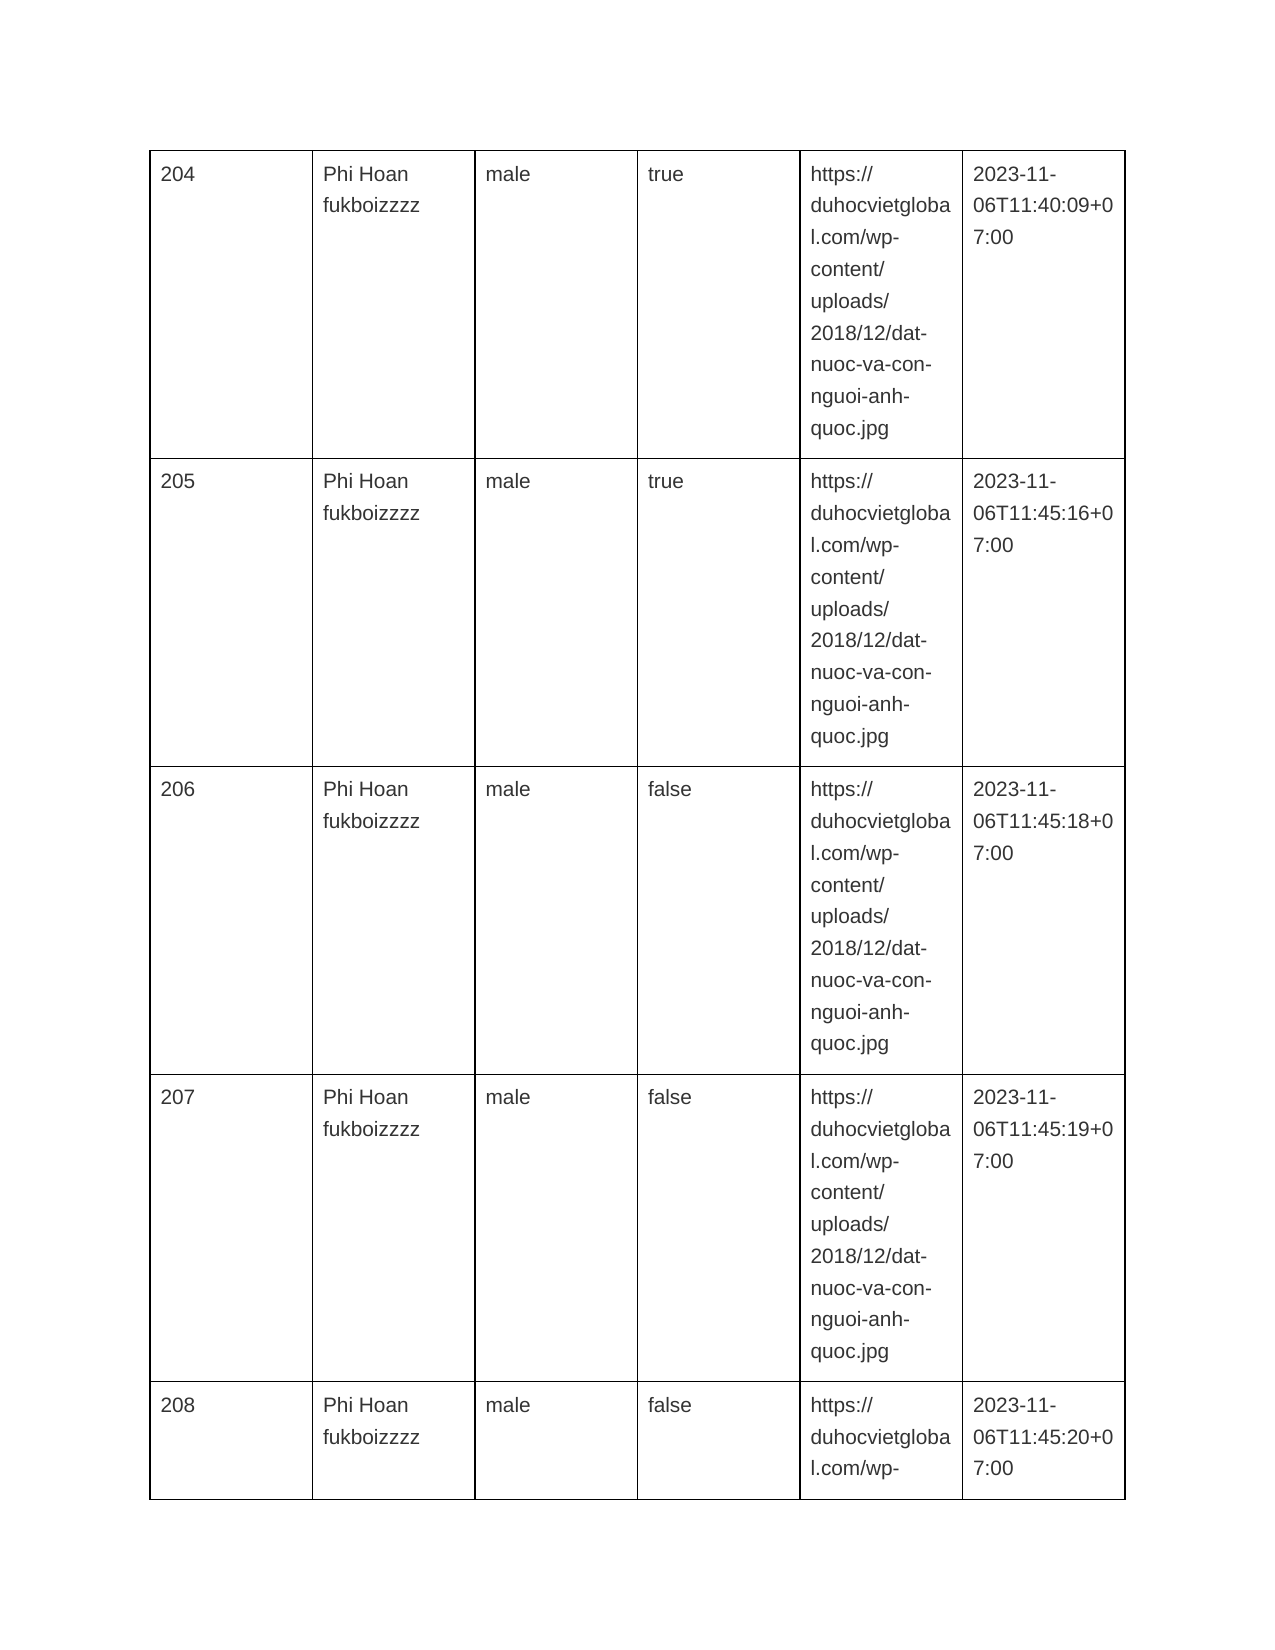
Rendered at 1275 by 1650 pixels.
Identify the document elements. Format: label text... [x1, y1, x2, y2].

table_cell true [638, 151, 799, 458]
table_cell 2023-11-06T11:45:18+07:00 [963, 767, 1124, 1073]
table_cell 204 [151, 151, 312, 458]
table_cell male [476, 459, 637, 766]
table_cell 206 [151, 767, 312, 1073]
table_cell 2023-11-06T11:45:16+07:00 [963, 459, 1124, 766]
table_cell https://duhocvietglobal.com/wp-content/uploads/2018/12/dat-nuoc-va-con-nguoi-anh-quoc.jpg [801, 1075, 962, 1381]
table_cell male [476, 1382, 637, 1498]
table_cell 2023-11-06T11:40:09+07:00 [963, 151, 1124, 458]
table_cell https://duhocvietglobal.com/wp-content/uploads/2018/12/dat-nuoc-va-con-nguoi-anh-quoc.jpg [801, 767, 962, 1073]
table_cell Phi Hoan fukboizzzz [313, 767, 474, 1073]
table_cell male [476, 1075, 637, 1381]
table_cell https://duhocvietglobal.com/wp-content/uploads/2018/12/dat-nuoc-va-con-nguoi-anh-quoc.jpg [801, 151, 962, 458]
table_cell 205 [151, 459, 312, 766]
table_cell Phi Hoan fukboizzzz [313, 1382, 474, 1498]
table_cell male [476, 151, 637, 458]
table_cell Phi Hoan fukboizzzz [313, 459, 474, 766]
table_cell 2023-11-06T11:45:20+07:00 [963, 1382, 1124, 1498]
table_cell Phi Hoan fukboizzzz [313, 151, 474, 458]
table_cell false [638, 1382, 799, 1498]
table_cell false [638, 767, 799, 1073]
table_cell 2023-11-06T11:45:19+07:00 [963, 1075, 1124, 1381]
table_cell Phi Hoan fukboizzzz [313, 1075, 474, 1381]
table_cell male [476, 767, 637, 1073]
table_cell https://duhocvietglobal.com/wp-content/uploads/2018/12/dat-nuoc-va-con-nguoi-anh-quoc.jpg [801, 459, 962, 766]
table_cell false [638, 1075, 799, 1381]
table_cell 208 [151, 1382, 312, 1498]
table_cell true [638, 459, 799, 766]
table_cell 207 [151, 1075, 312, 1381]
table_cell https://duhocvietglobal.com/wp-content/uploads/2018/12/dat-nuoc-va-con-nguoi-anh-quoc.jpg [801, 1382, 962, 1498]
